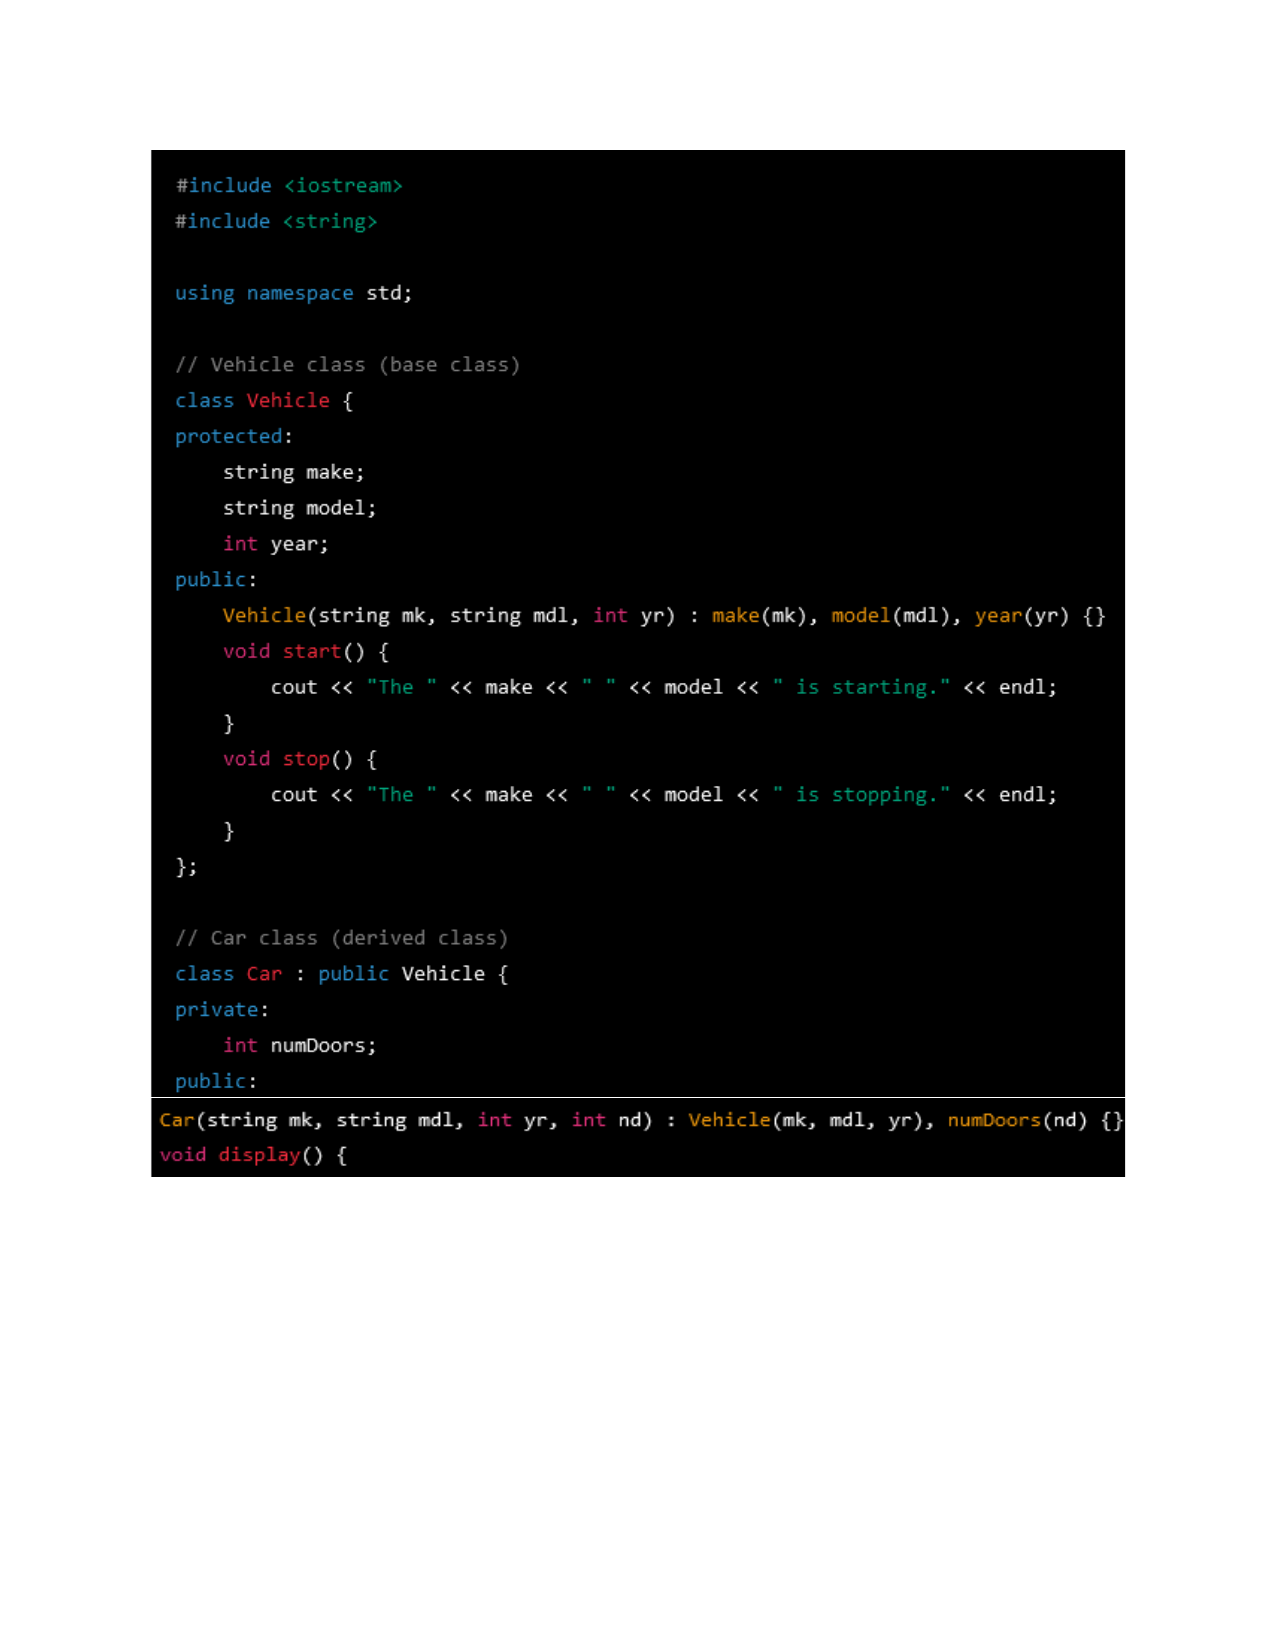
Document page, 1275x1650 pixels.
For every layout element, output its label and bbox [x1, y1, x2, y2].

picture [150, 150, 1125, 1097]
picture [150, 1098, 1125, 1177]
